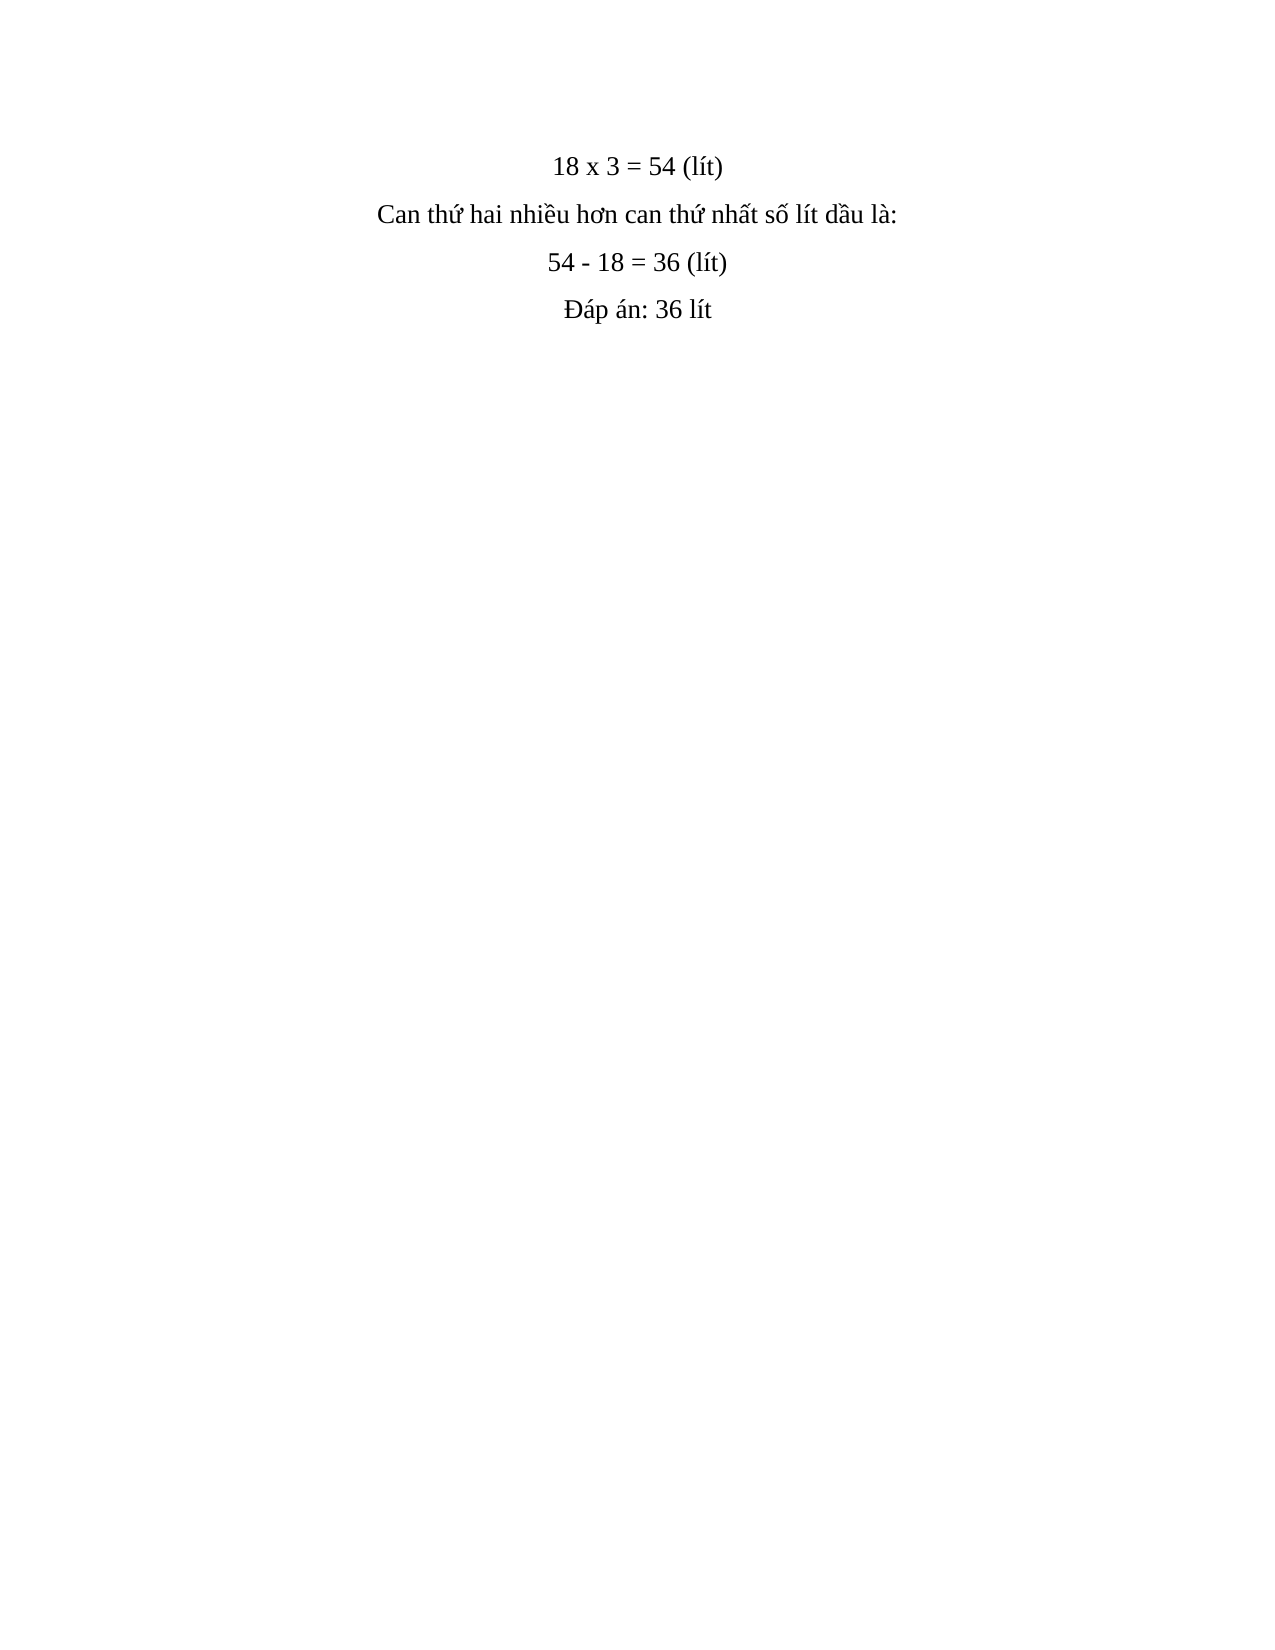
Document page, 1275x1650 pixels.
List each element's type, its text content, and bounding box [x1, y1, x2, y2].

text Đáp án: 36 lít [150, 293, 1125, 324]
text 18 x 3 = 54 (lít) [150, 150, 1125, 181]
text Can thứ hai nhiều hơn can thứ nhất số lít dầu là: [150, 198, 1125, 229]
text 54 - 18 = 36 (lít) [150, 246, 1125, 277]
